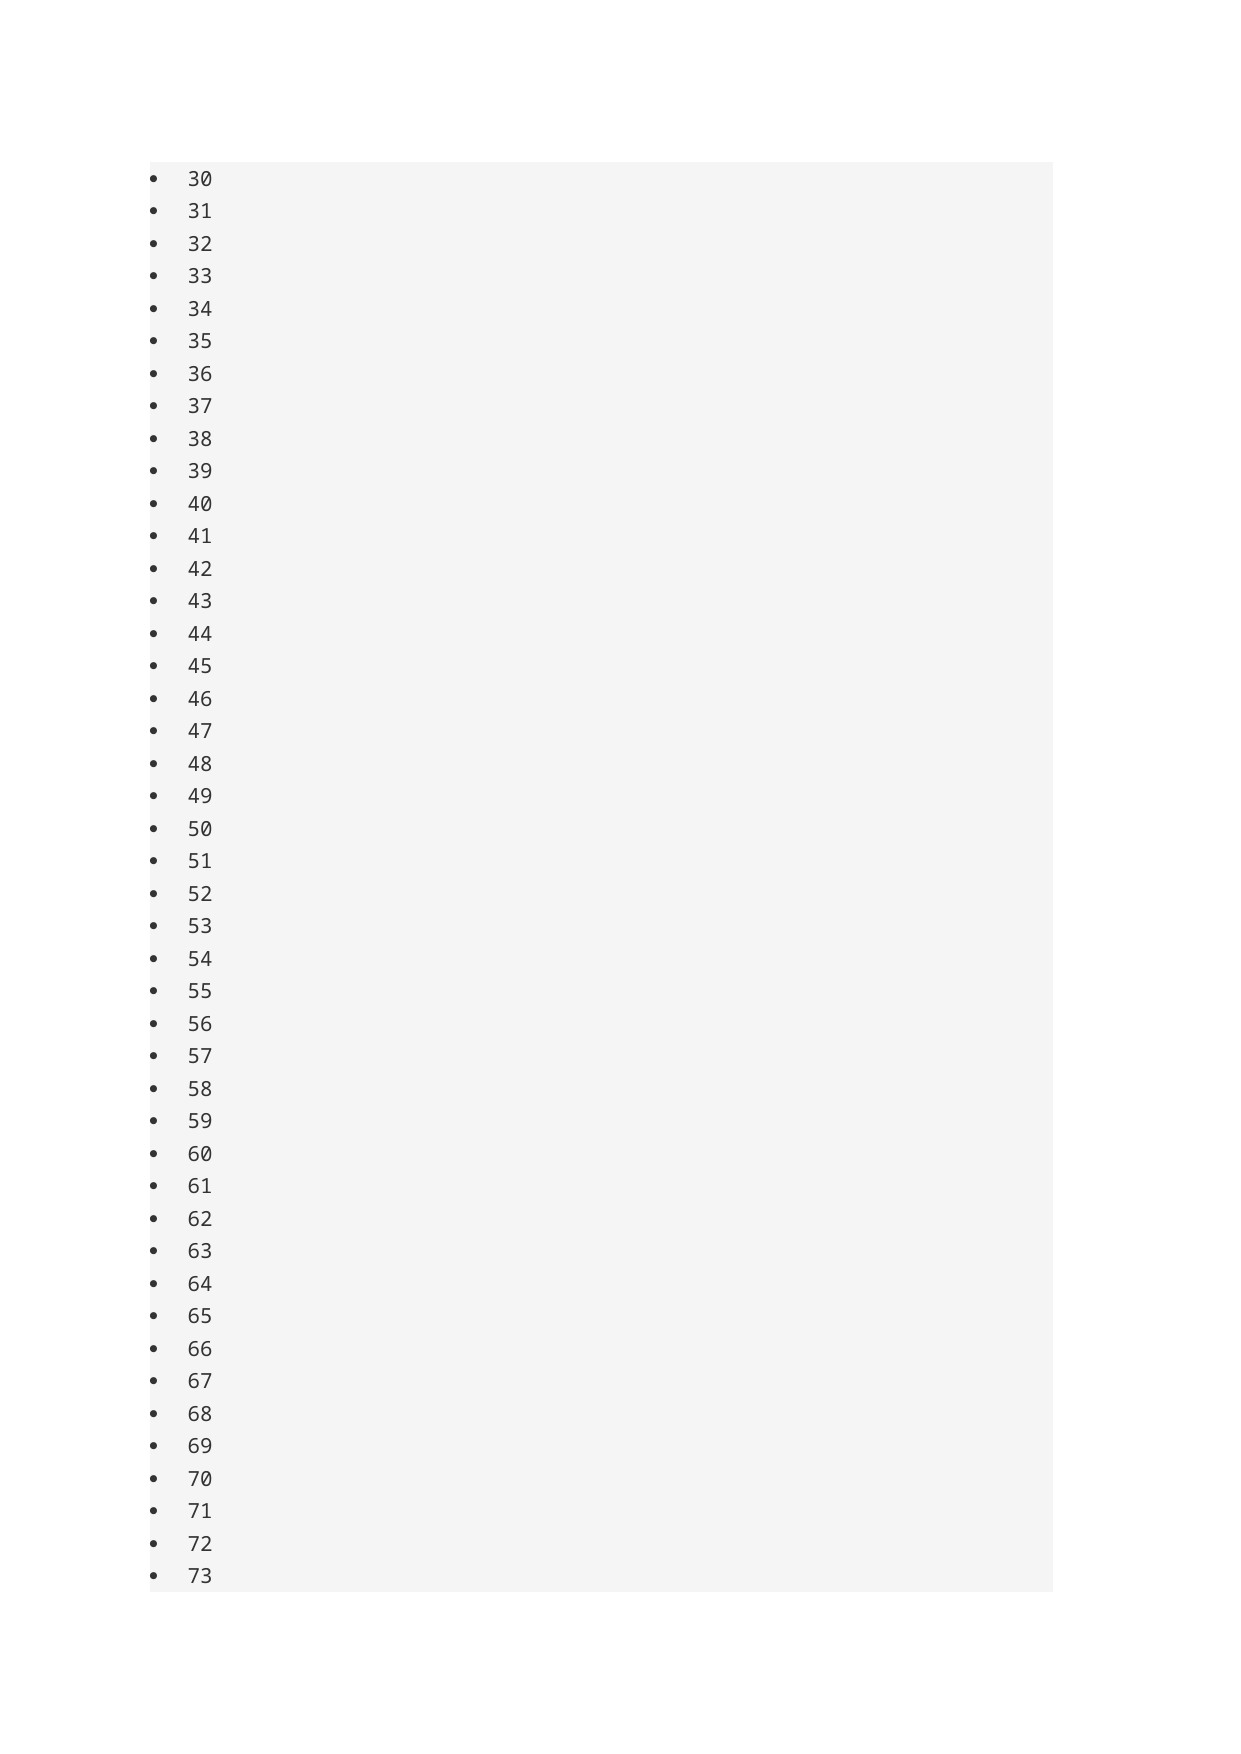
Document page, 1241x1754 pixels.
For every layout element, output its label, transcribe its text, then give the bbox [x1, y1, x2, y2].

list 60 [150, 1137, 1053, 1169]
list 44 [150, 617, 1053, 649]
list 43 [150, 584, 1053, 617]
list 72 [150, 1527, 1053, 1559]
list 63 [150, 1234, 1053, 1267]
list 37 [150, 389, 1053, 422]
list 69 [150, 1429, 1053, 1462]
list 65 [150, 1299, 1053, 1332]
list 58 [150, 1072, 1053, 1104]
list 71 [150, 1494, 1053, 1527]
list 34 [150, 292, 1053, 324]
list 73 [150, 1559, 1053, 1592]
list 59 [150, 1104, 1053, 1137]
list 46 [150, 682, 1053, 714]
list 67 [150, 1364, 1053, 1397]
list 70 [150, 1462, 1053, 1494]
list 45 [150, 649, 1053, 682]
list 62 [150, 1202, 1053, 1234]
list 68 [150, 1397, 1053, 1429]
list 39 [150, 454, 1053, 487]
list 54 [150, 942, 1053, 974]
list 56 [150, 1007, 1053, 1039]
list 57 [150, 1039, 1053, 1072]
list 47 [150, 714, 1053, 747]
list 48 [150, 747, 1053, 779]
list 66 [150, 1332, 1053, 1364]
list 40 [150, 487, 1053, 519]
list 50 [150, 812, 1053, 844]
list 53 [150, 909, 1053, 942]
list 55 [150, 974, 1053, 1007]
list 41 [150, 519, 1053, 552]
list 33 [150, 259, 1053, 292]
list 42 [150, 552, 1053, 584]
list 61 [150, 1169, 1053, 1202]
list 30 [150, 162, 1053, 194]
list 36 [150, 357, 1053, 389]
list 38 [150, 422, 1053, 454]
list 52 [150, 877, 1053, 909]
list 35 [150, 324, 1053, 357]
list 64 [150, 1267, 1053, 1299]
list 51 [150, 844, 1053, 877]
list 31 [150, 194, 1053, 227]
list 32 [150, 227, 1053, 259]
list 49 [150, 779, 1053, 812]
